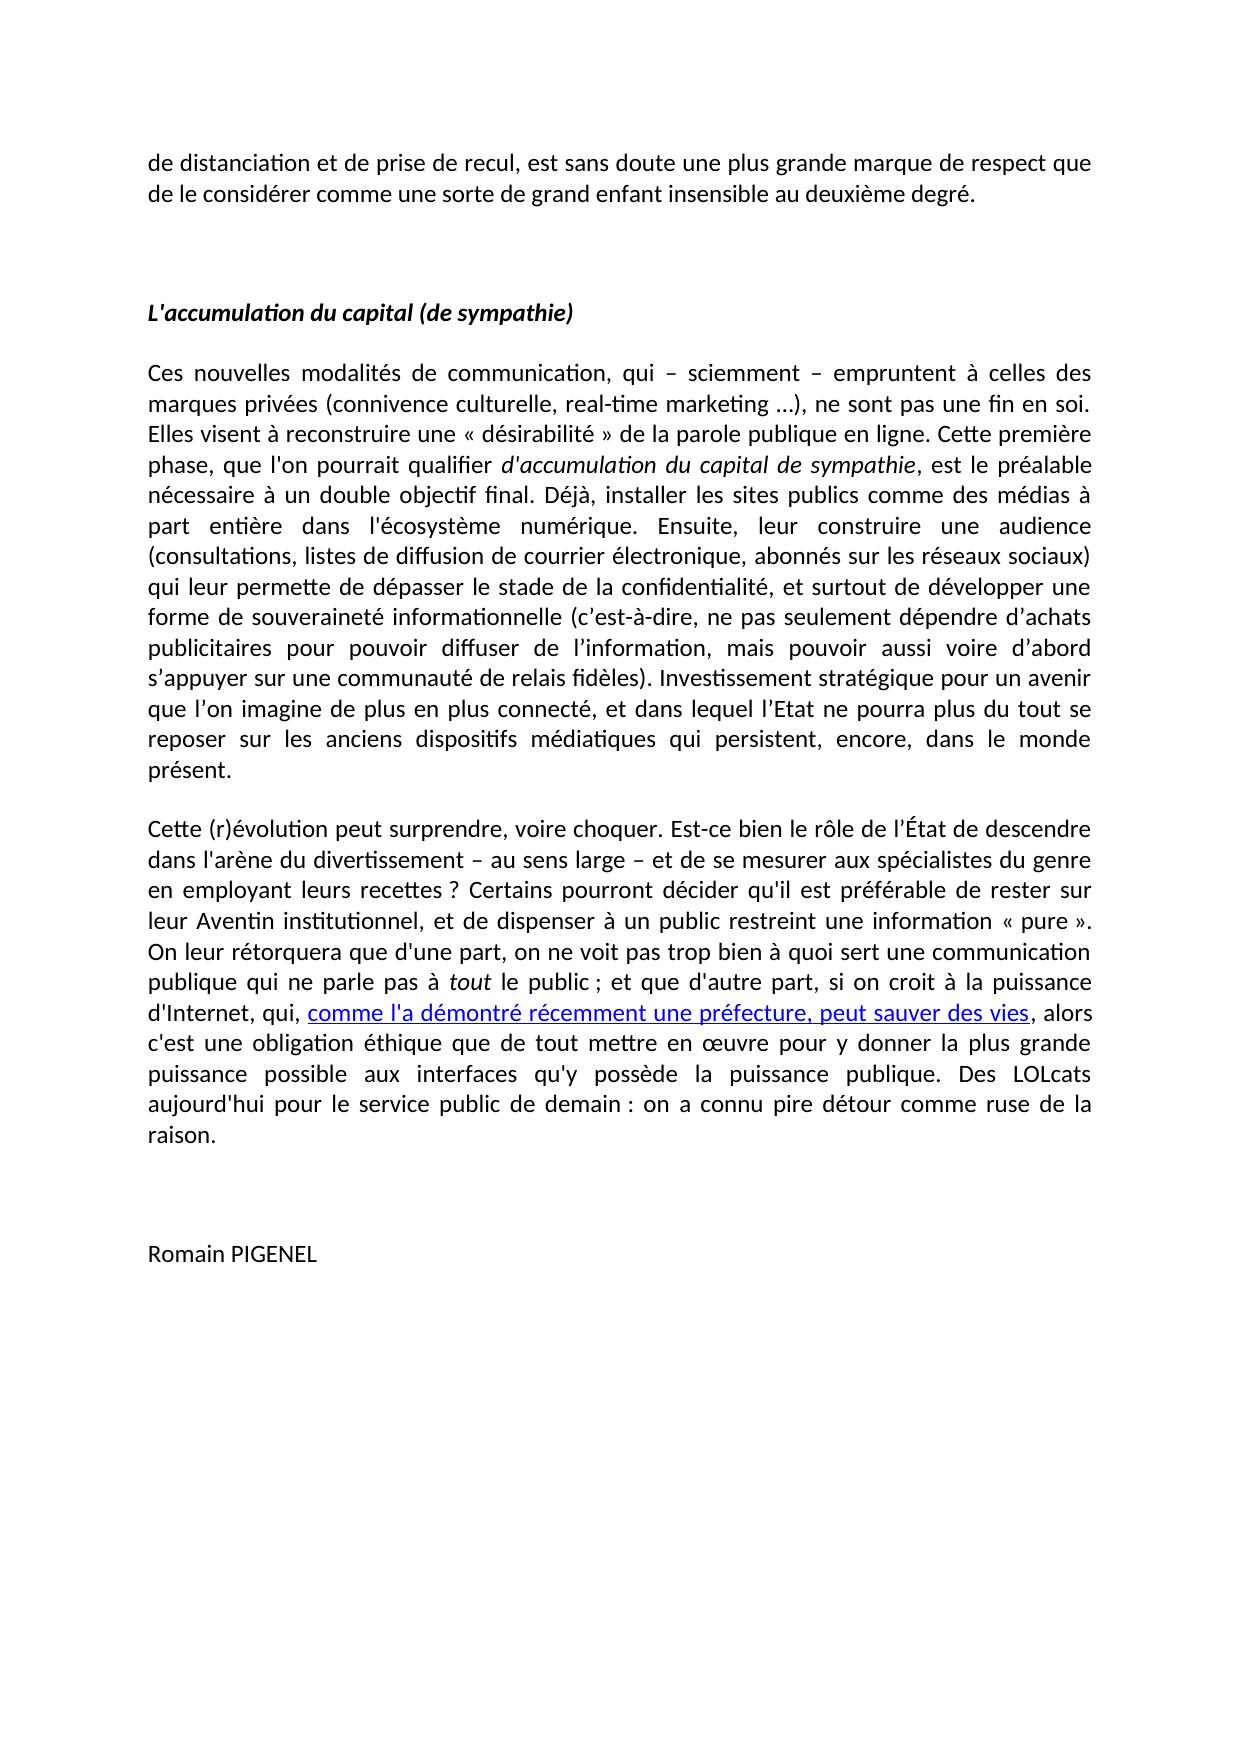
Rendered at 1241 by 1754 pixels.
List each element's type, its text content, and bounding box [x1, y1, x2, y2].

text Ces nouvelles modalités de communication, qui – sciemment – empruntent à celles des marques privées (connivence culturelle, real-time marketing …), ne sont pas une fin en soi. Elles visent à reconstruire une « désirabilité » de la parole publique en ligne. Cette première phase, que l'on pourrait qualifier d'accumulation du capital de sympathie, est le préalable nécessaire à un double objectif final. Déjà, installer les sites publics comme des médias à part entière dans l'écosystème numérique. Ensuite, leur construire une audience (consultations, listes de diffusion de courrier électronique, abonnés sur les réseaux sociaux) qui leur permette de dépasser le stade de la confidentialité, et surtout de développer une forme de souveraineté informationnelle (c’est-à-dire, ne pas seulement dépendre d’achats publicitaires pour pouvoir diffuser de l’information, mais pouvoir aussi voire d’abord s’appuyer sur une communauté de relais fidèles). Investissement stratégique pour un avenir que l’on imagine de plus en plus connecté, et dans lequel l’Etat ne pourra plus du tout se reposer sur les anciens dispositifs médiatiques qui persistent, encore, dans le monde présent. [148, 357, 1093, 784]
text Cette (r)évolution peut surprendre, voire choquer. Est-ce bien le rôle de l’État de descendre dans l'arène du divertissement – au sens large – et de se mesurer aux spécialistes du genre en employant leurs recettes ? Certains pourront décider qu'il est préférable de rester sur leur Aventin institutionnel, et de dispenser à un public restreint une information « pure ». On leur rétorquera que d'une part, on ne voit pas trop bien à quoi sert une communication publique qui ne parle pas à tout le public ; et que d'autre part, si on croit à la puissance d'Internet, qui, comme l'a démontré récemment une préfecture, peut sauver des vies, alors c'est une obligation éthique que de tout mettre en œuvre pour y donner la plus grande puissance possible aux interfaces qu'y possède la puissance publique. Des LOLcats aujourd'hui pour le service public de demain : on a connu pire détour comme ruse de la raison. [148, 814, 1093, 1149]
text Romain PIGENEL [148, 1238, 1093, 1269]
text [148, 148, 1093, 209]
text L'accumulation du capital (de sympathie) [148, 297, 1093, 328]
